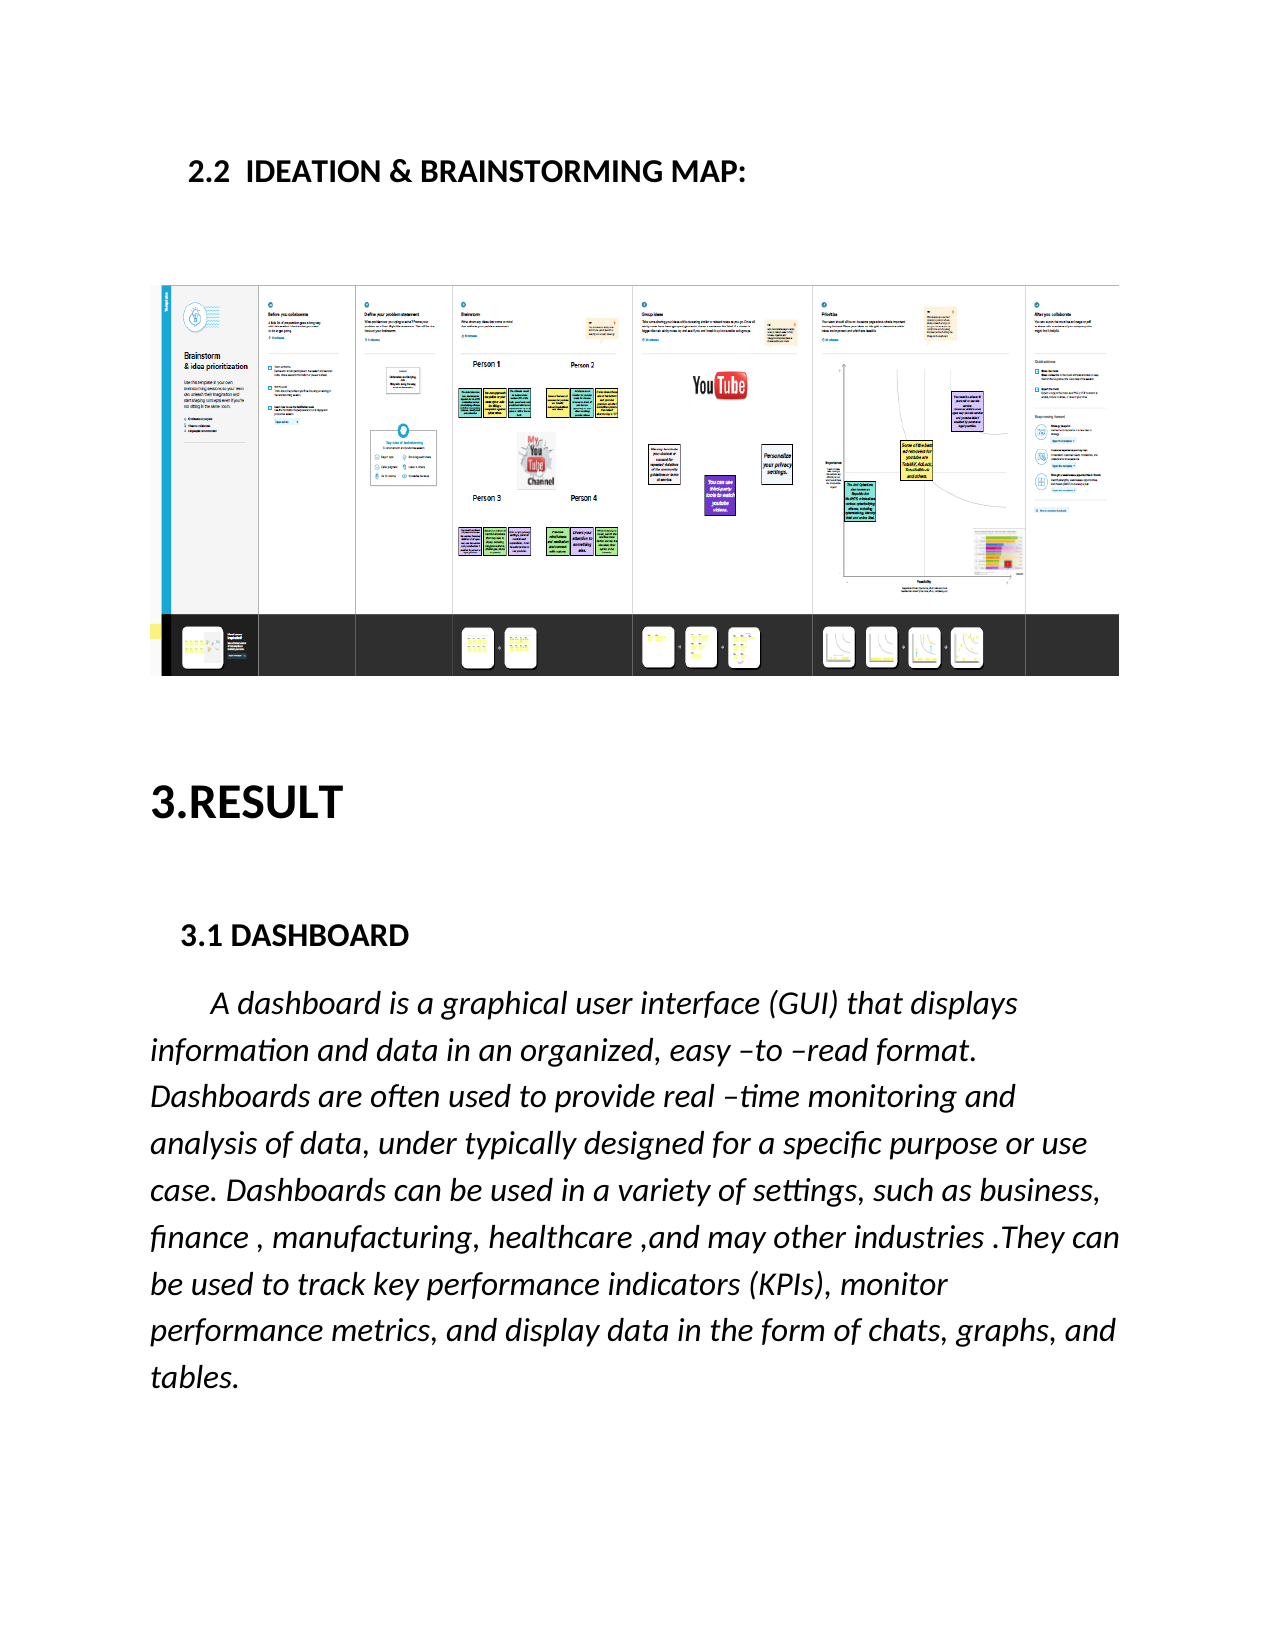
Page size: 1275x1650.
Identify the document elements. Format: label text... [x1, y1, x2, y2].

text 3.RESULT [150, 770, 1125, 831]
text A dashboard is a graphical user interface (GUI) that displays information and data in an organized, easy –to –read format. Dashboards are often used to provide real –time monitoring and analysis of data, under typically designed for a specific purpose or use case. Dashboards can be used in a variety of settings, such as business, finance , manufacturing, healthcare ,and may other industries .They can be used to track key performance indicators (KPIs), monitor performance metrics, and display data in the form of chats, graphs, and tables. [150, 982, 1125, 1397]
text 2.2 IDEATION & BRAINSTORMING MAP: [150, 150, 1125, 191]
picture [150, 285, 1119, 676]
text 3.1 DASHBOARD [150, 914, 1125, 955]
